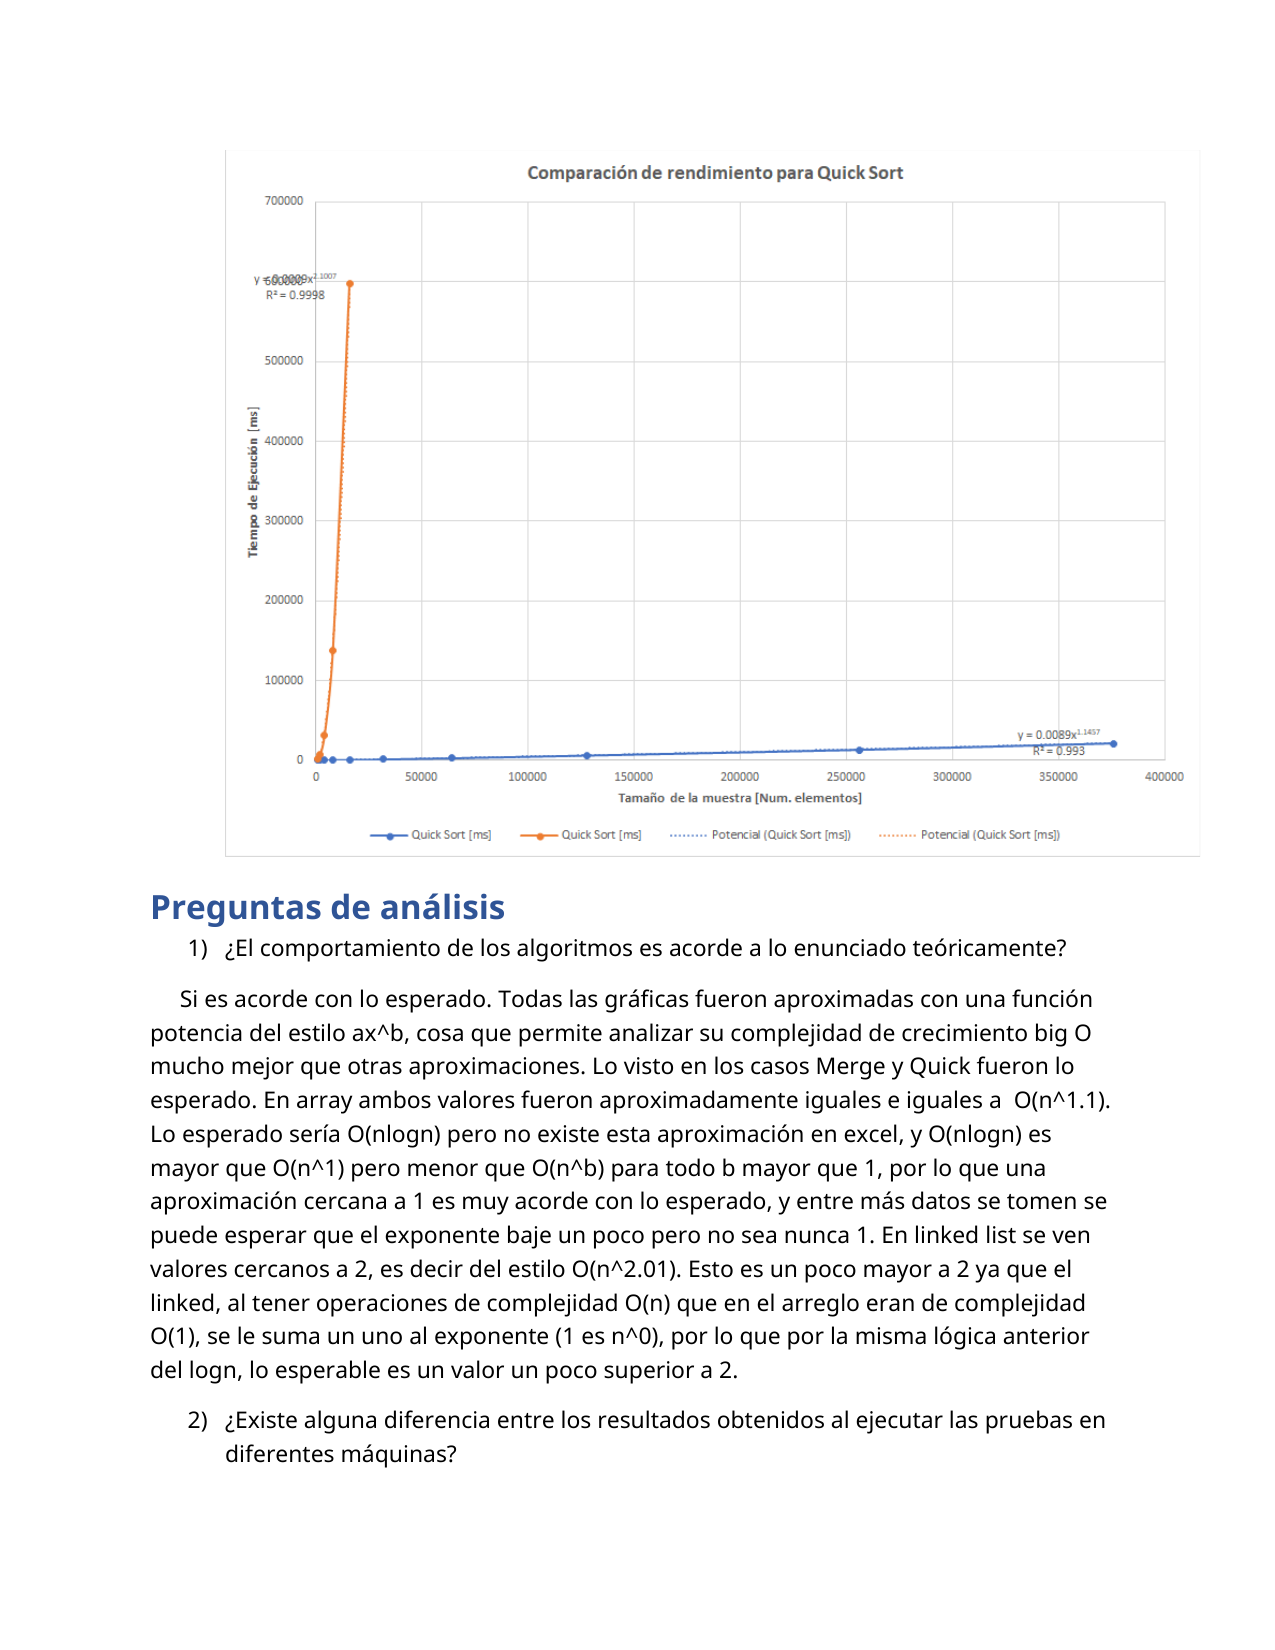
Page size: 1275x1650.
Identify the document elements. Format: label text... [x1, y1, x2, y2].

subtitle Preguntas de análisis [150, 883, 1125, 929]
picture [225, 150, 1200, 857]
text Si es acorde con lo esperado. Todas las gráficas fueron aproximadas con una función potencia del estilo ax^b, cosa que permite analizar su complejidad de crecimiento big O mucho mejor que otras aproximaciones. Lo visto en los casos Merge y Quick fueron lo esperado. En array ambos valores fueron aproximadamente iguales e iguales a O(n^1.1). Lo esperado sería O(nlogn) pero no existe esta aproximación en excel, y O(nlogn) es mayor que O(n^1) pero menor que O(n^b) para todo b mayor que 1, por lo que una aproximación cercana a 1 es muy acorde con lo esperado, y entre más datos se tomen se puede esperar que el exponente baje un poco pero no sea nunca 1. En linked list se ven valores cercanos a 2, es decir del estilo O(n^2.01). Esto es un poco mayor a 2 ya que el linked, al tener operaciones de complejidad O(n) que en el arreglo eran de complejidad O(1), se le suma un uno al exponente (1 es n^0), por lo que por la misma lógica anterior del logn, lo esperable es un valor un poco superior a 2. [150, 983, 1125, 1385]
list ¿Existe alguna diferencia entre los resultados obtenidos al ejecutar las pruebas en diferentes máquinas? [187, 1404, 1125, 1469]
list ¿El comportamiento de los algoritmos es acorde a lo enunciado teóricamente? [187, 932, 1125, 964]
